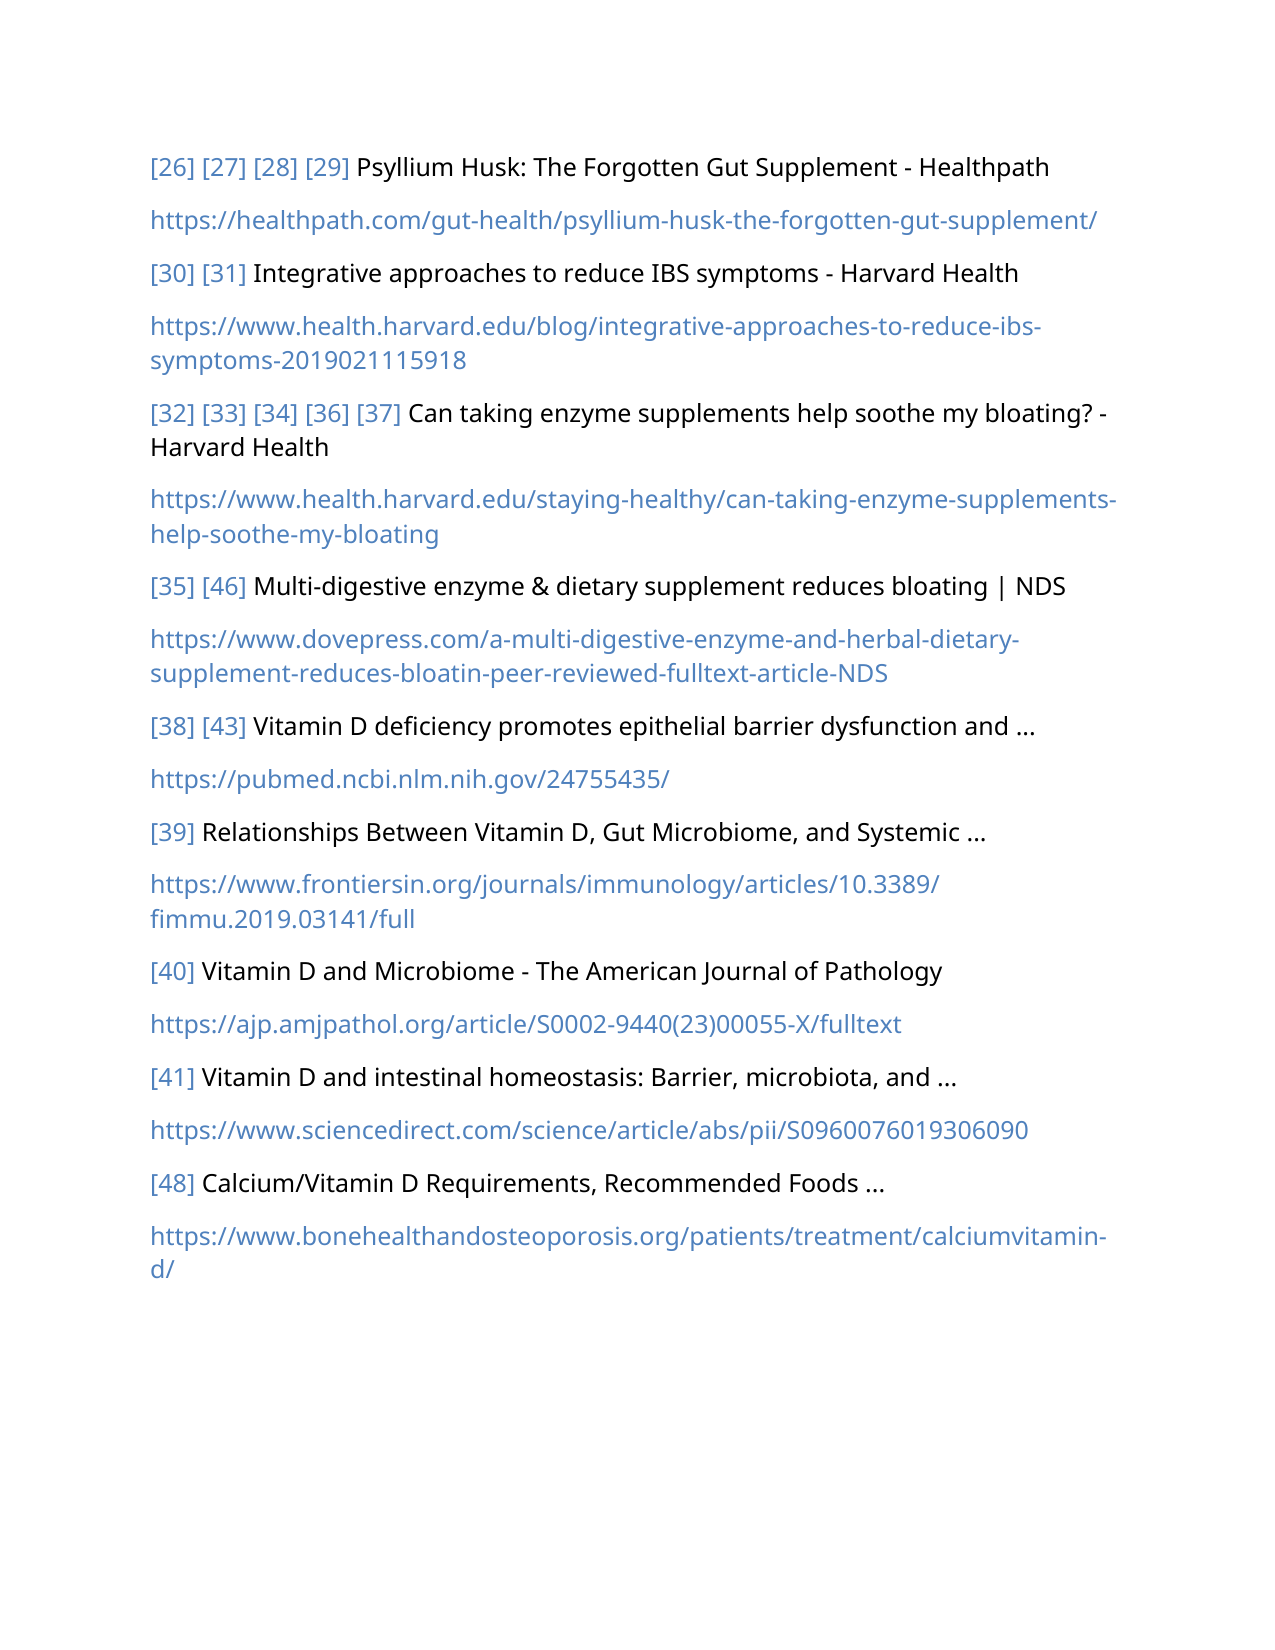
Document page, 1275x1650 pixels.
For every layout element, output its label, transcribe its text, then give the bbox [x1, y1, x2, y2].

text https://healthpath.com/gut-health/psyllium-husk-the-forgotten-gut-supplement/ [150, 203, 1125, 237]
text [35] [46] Multi-digestive enzyme & dietary supplement reduces bloating | NDS [150, 569, 1125, 603]
text [32] [33] [34] [36] [37] Can taking enzyme supplements help soothe my bloating? - Harvard Health [150, 395, 1125, 463]
text https://www.health.harvard.edu/blog/integrative-approaches-to-reduce-ibs-symptoms-2019021115918 [150, 308, 1125, 377]
text https://www.bonehealthandosteoporosis.org/patients/treatment/calciumvitamin-d/ [150, 1218, 1125, 1286]
text https://www.dovepress.com/a-multi-digestive-enzyme-and-herbal-dietary-supplement-reduces-bloatin-peer-reviewed-fulltext-article-NDS [150, 622, 1125, 690]
text [39] Relationships Between Vitamin D, Gut Microbiome, and Systemic ... [150, 814, 1125, 848]
text [40] Vitamin D and Microbiome - The American Journal of Pathology [150, 954, 1125, 988]
text [30] [31] Integrative approaches to reduce IBS symptoms - Harvard Health [150, 256, 1125, 290]
text https://ajp.amjpathol.org/article/S0002-9440(23)00055-X/fulltext [150, 1007, 1125, 1041]
text https://www.sciencedirect.com/science/article/abs/pii/S0960076019306090 [150, 1112, 1125, 1147]
text [26] [27] [28] [29] Psyllium Husk: The Forgotten Gut Supplement - Healthpath [150, 150, 1125, 184]
text https://www.health.harvard.edu/staying-healthy/can-taking-enzyme-supplements-help-soothe-my-bloating [150, 482, 1125, 550]
text [41] Vitamin D and intestinal homeostasis: Barrier, microbiota, and ... [150, 1060, 1125, 1094]
text [38] [43] Vitamin D deficiency promotes epithelial barrier dysfunction and ... [150, 709, 1125, 743]
text https://pubmed.ncbi.nlm.nih.gov/24755435/ [150, 762, 1125, 796]
text https://www.frontiersin.org/journals/immunology/articles/10.3389/fimmu.2019.03141/full [150, 867, 1125, 935]
text [48] Calcium/Vitamin D Requirements, Recommended Foods ... [150, 1165, 1125, 1199]
